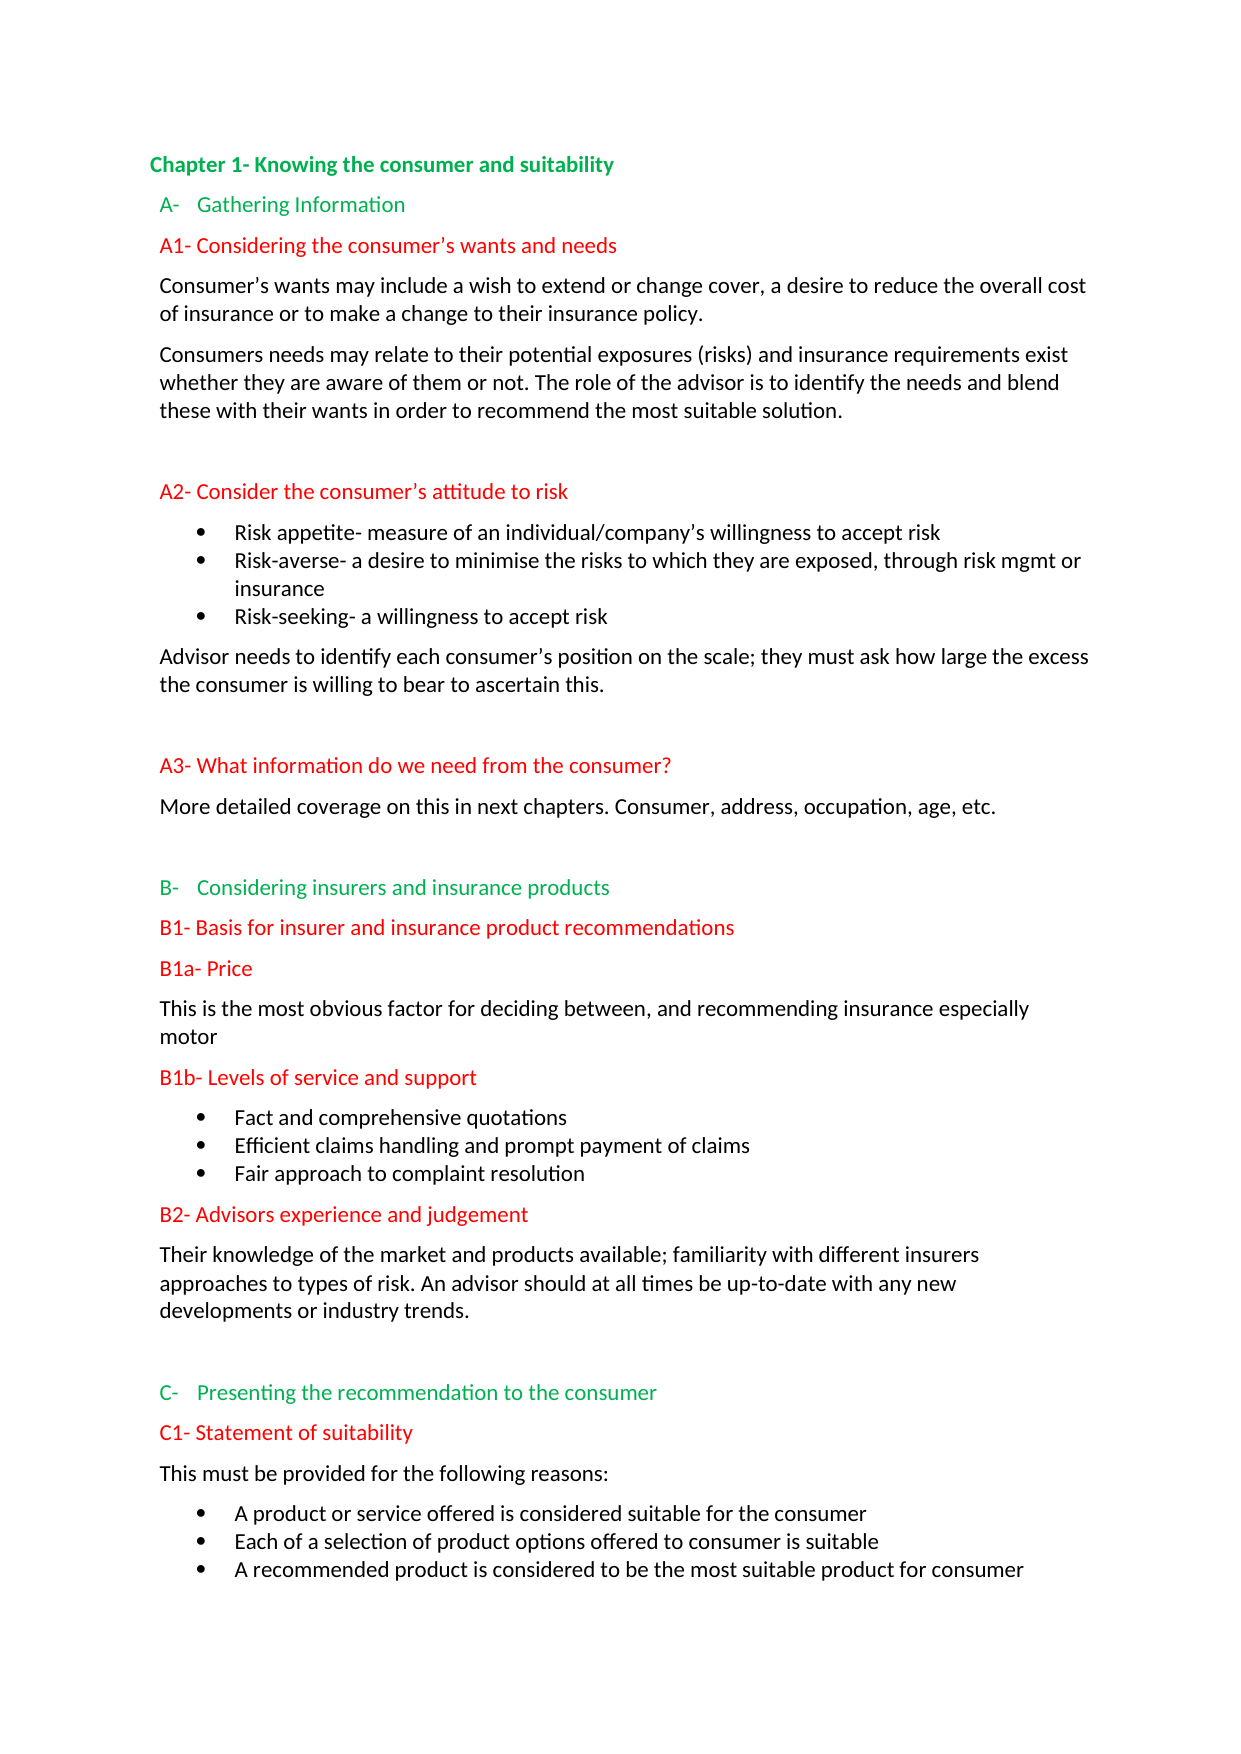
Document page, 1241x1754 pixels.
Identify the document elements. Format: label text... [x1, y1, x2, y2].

list Each of a selection of product options offered to consumer is suitable [197, 1527, 1090, 1555]
text More detailed coverage on this in next chapters. Consumer, address, occupation, age, etc. [159, 792, 1090, 820]
text C1- Statement of suitability [159, 1418, 1090, 1446]
text A3- What information do we need from the consumer? [159, 751, 1090, 779]
list Risk-averse- a desire to minimise the risks to which they are exposed, through risk mgmt or insurance [197, 546, 1090, 602]
text A1- Considering the consumer’s wants and needs [159, 231, 1090, 259]
text Advisor needs to identify each consumer’s position on the scale; they must ask how large the excess the consumer is willing to bear to ascertain this. [159, 642, 1090, 698]
list Fact and comprehensive quotations [197, 1103, 1090, 1132]
text B1b- Levels of service and support [159, 1063, 1090, 1091]
list Gathering Information [159, 191, 1090, 218]
list Risk-seeking- a willingness to accept risk [197, 602, 1090, 630]
text This must be provided for the following reasons: [159, 1459, 1090, 1487]
list Efficient claims handling and prompt payment of claims [197, 1132, 1090, 1159]
text B1- Basis for insurer and insurance product recommendations [159, 913, 1090, 941]
list Considering insurers and insurance products [159, 873, 1090, 901]
text Consumers needs may relate to their potential exposures (risks) and insurance requirements exist whether they are aware of them or not. The role of the advisor is to identify the needs and blend these with their wants in order to recommend the most suitable solution. [159, 340, 1090, 424]
text Their knowledge of the market and products available; familiarity with different insurers approaches to types of risk. An advisor should at all times be up-to-date with any new developments or industry trends. [159, 1241, 1090, 1325]
text Chapter 1- Knowing the consumer and suitability [150, 150, 1090, 178]
list Fair approach to complaint resolution [197, 1159, 1090, 1188]
text A2- Consider the consumer’s attitude to risk [159, 477, 1090, 505]
list Presenting the recommendation to the consumer [159, 1378, 1090, 1406]
text Consumer’s wants may include a wish to extend or change cover, a desire to reduce the overall cost of insurance or to make a change to their insurance policy. [159, 272, 1090, 328]
list Risk appetite- measure of an individual/company’s willingness to accept risk [197, 518, 1090, 546]
list A product or service offered is considered suitable for the consumer [197, 1499, 1090, 1527]
text This is the most obvious factor for deciding between, and recommending insurance especially motor [159, 994, 1090, 1051]
list A recommended product is considered to be the most suitable product for consumer [197, 1555, 1090, 1583]
text B1a- Price [159, 954, 1090, 982]
text B2- Advisors experience and judgement [159, 1200, 1090, 1228]
